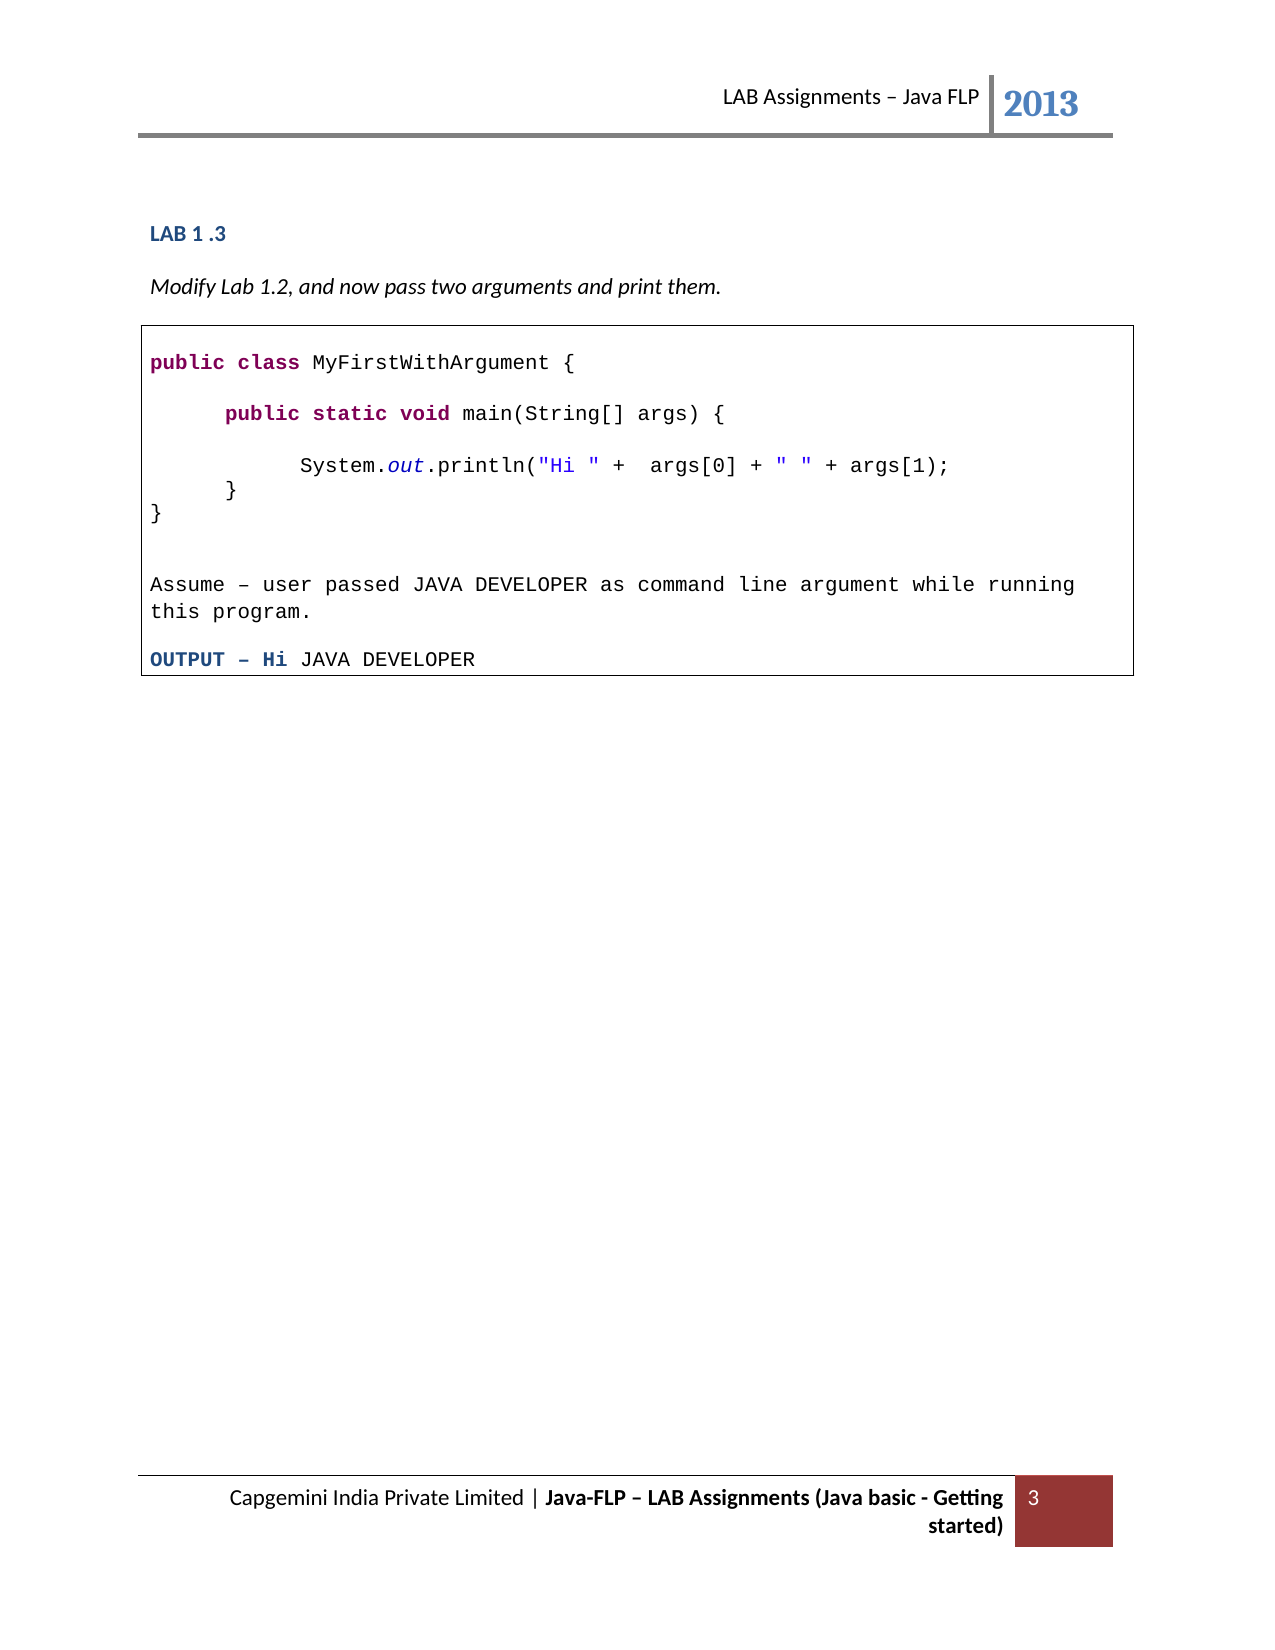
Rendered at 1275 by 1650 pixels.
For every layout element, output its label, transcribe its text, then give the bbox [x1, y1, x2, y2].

text LAB 1 .3 [150, 219, 1125, 247]
text } [150, 502, 1125, 526]
text OUTPUT – Hi JAVA DEVELOPER [142, 646, 1133, 675]
text } [150, 479, 1125, 502]
text Modify Lab 1.2, and now pass two arguments and print them. [150, 272, 1125, 300]
text public static void main(String[] args) { [150, 403, 1125, 427]
text Assume – user passed JAVA DEVELOPER as command line argument while running this program. [142, 571, 1133, 625]
text public class MyFirstWithArgument { [150, 352, 1125, 375]
text System.out.println("Hi " + args[0] + " " + args[1); [150, 455, 1125, 479]
